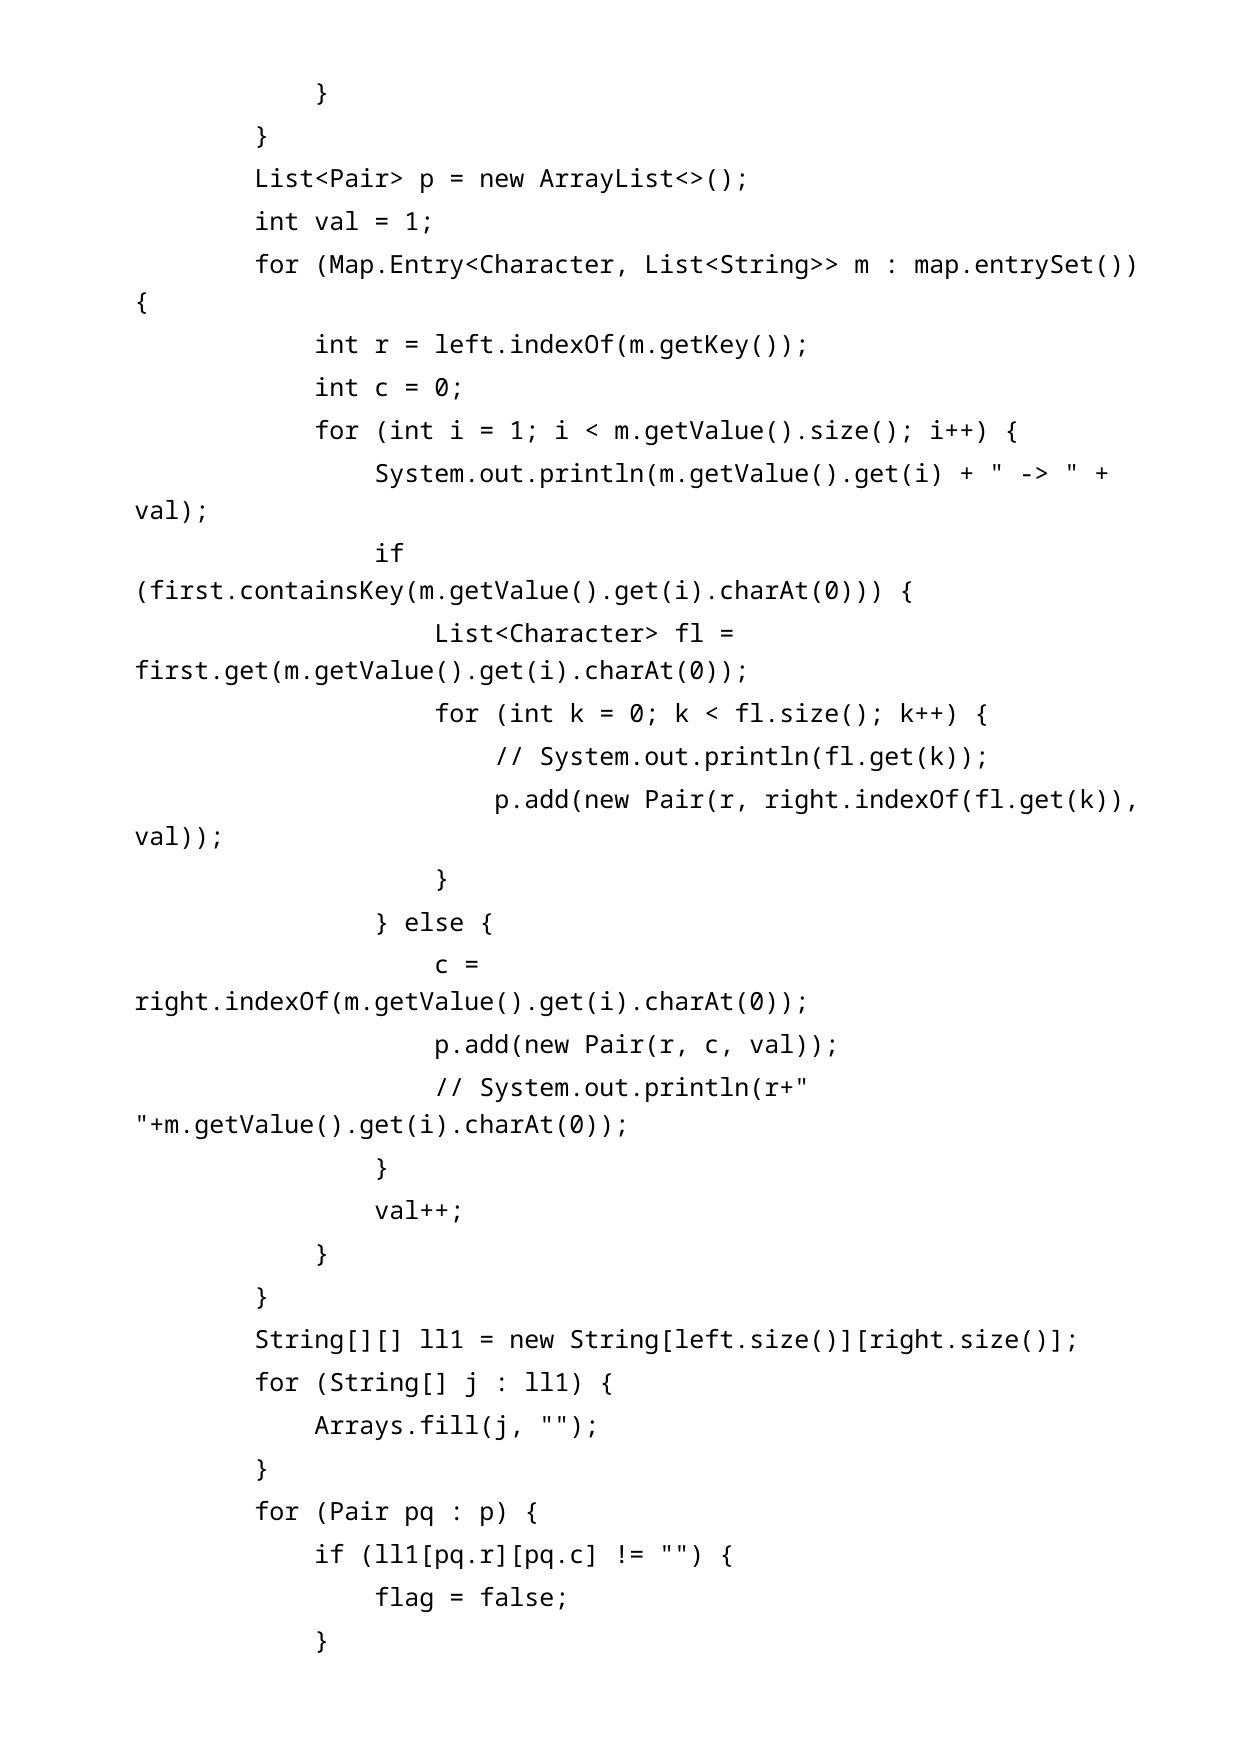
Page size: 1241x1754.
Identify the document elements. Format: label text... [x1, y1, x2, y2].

text int r = left.indexOf(m.getKey()); [134, 327, 1165, 361]
text flag = false; [134, 1580, 1165, 1614]
text } [134, 861, 1165, 895]
text } [134, 1451, 1165, 1485]
text Arrays.fill(j, ""); [134, 1408, 1165, 1442]
text } [134, 1236, 1165, 1270]
text p.add(new Pair(r, right.indexOf(fl.get(k)), val)); [134, 781, 1165, 852]
text if (ll1[pq.r][pq.c] != "") { [134, 1537, 1165, 1571]
text val++; [134, 1193, 1165, 1227]
text } [134, 1279, 1165, 1313]
text System.out.println(m.getValue().get(i) + " -> " + val); [134, 456, 1165, 527]
text int val = 1; [134, 204, 1165, 238]
text } [134, 118, 1165, 152]
text for (int k = 0; k < fl.size(); k++) { [134, 695, 1165, 729]
text // System.out.println(r+" "+m.getValue().get(i).charAt(0)); [134, 1070, 1165, 1141]
text } [134, 75, 1165, 109]
text String[][] ll1 = new String[left.size()][right.size()]; [134, 1322, 1165, 1356]
text int c = 0; [134, 370, 1165, 404]
text List<Character> fl = first.get(m.getValue().get(i).charAt(0)); [134, 616, 1165, 686]
text c = right.indexOf(m.getValue().get(i).charAt(0)); [134, 947, 1165, 1018]
text } [134, 1150, 1165, 1184]
text p.add(new Pair(r, c, val)); [134, 1027, 1165, 1061]
text if (first.containsKey(m.getValue().get(i).charAt(0))) { [134, 536, 1165, 607]
text } else { [134, 904, 1165, 938]
text for (Pair pq : p) { [134, 1494, 1165, 1528]
text for (Map.Entry<Character, List<String>> m : map.entrySet()) { [134, 247, 1165, 318]
text for (int i = 1; i < m.getValue().size(); i++) { [134, 413, 1165, 447]
text // System.out.println(fl.get(k)); [134, 738, 1165, 772]
text for (String[] j : ll1) { [134, 1365, 1165, 1399]
text List<Pair> p = new ArrayList<>(); [134, 161, 1165, 195]
text } [134, 1623, 1165, 1657]
